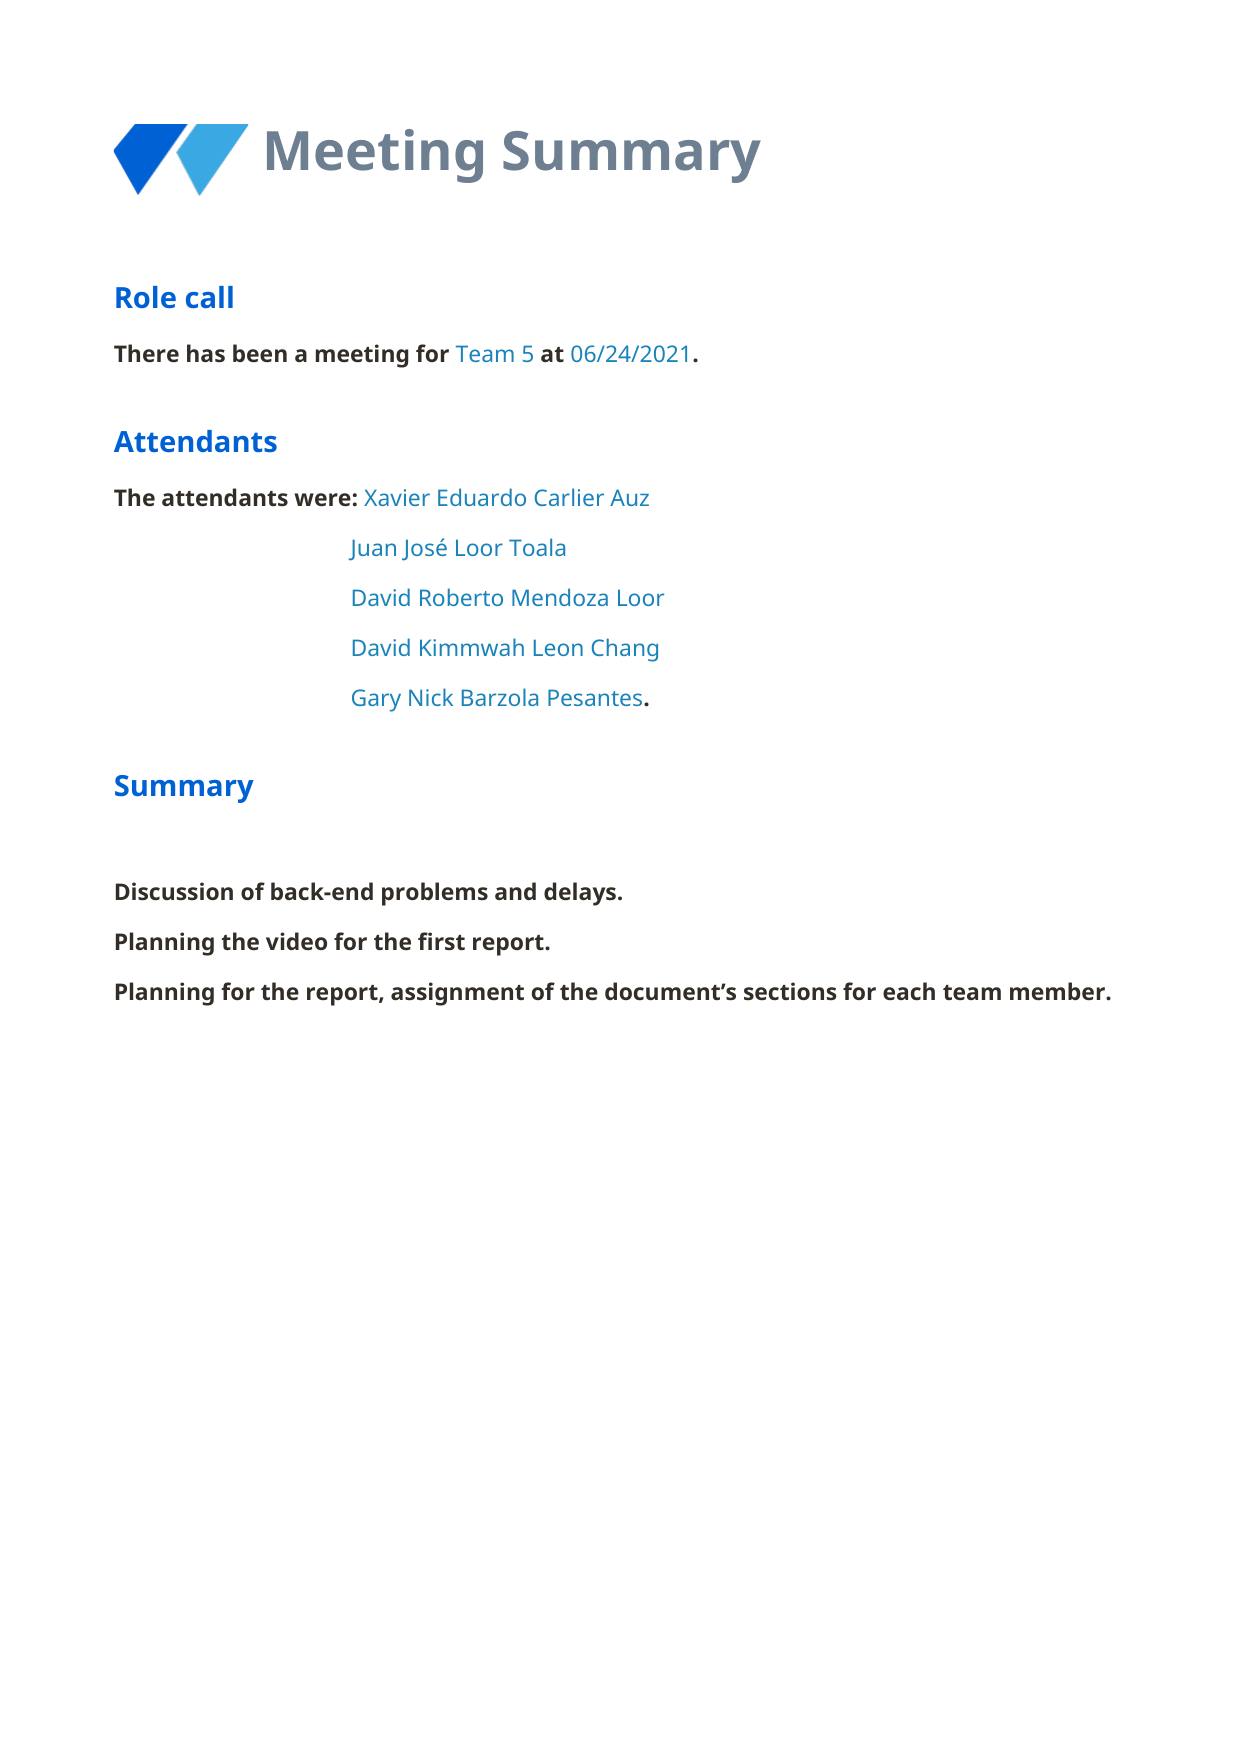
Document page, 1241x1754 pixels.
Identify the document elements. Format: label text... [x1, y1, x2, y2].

text There has been a meeting for Team 5 at 06/24/2021. [113, 338, 1127, 369]
subtitle Role call [113, 278, 1127, 317]
text Gary Nick Barzola Pesantes. [113, 682, 1127, 713]
table_header Meeting Summary [263, 112, 1127, 232]
text Discussion of back-end problems and delays. [113, 876, 1127, 907]
subtitle Attendants [113, 421, 1127, 461]
text Planning the video for the first report. [113, 926, 1127, 957]
text David Roberto Mendoza Loor [338, 582, 1127, 613]
text Juan José Loor Toala [113, 532, 1127, 563]
subtitle Summary [113, 765, 1127, 805]
text Planning for the report, assignment of the document’s sections for each team member. [113, 976, 1127, 1007]
text The attendants were: Xavier Eduardo Carlier Auz [113, 482, 1127, 513]
text David Kimmwah Leon Chang [263, 632, 1127, 663]
table_header [114, 112, 262, 232]
picture [113, 124, 249, 196]
